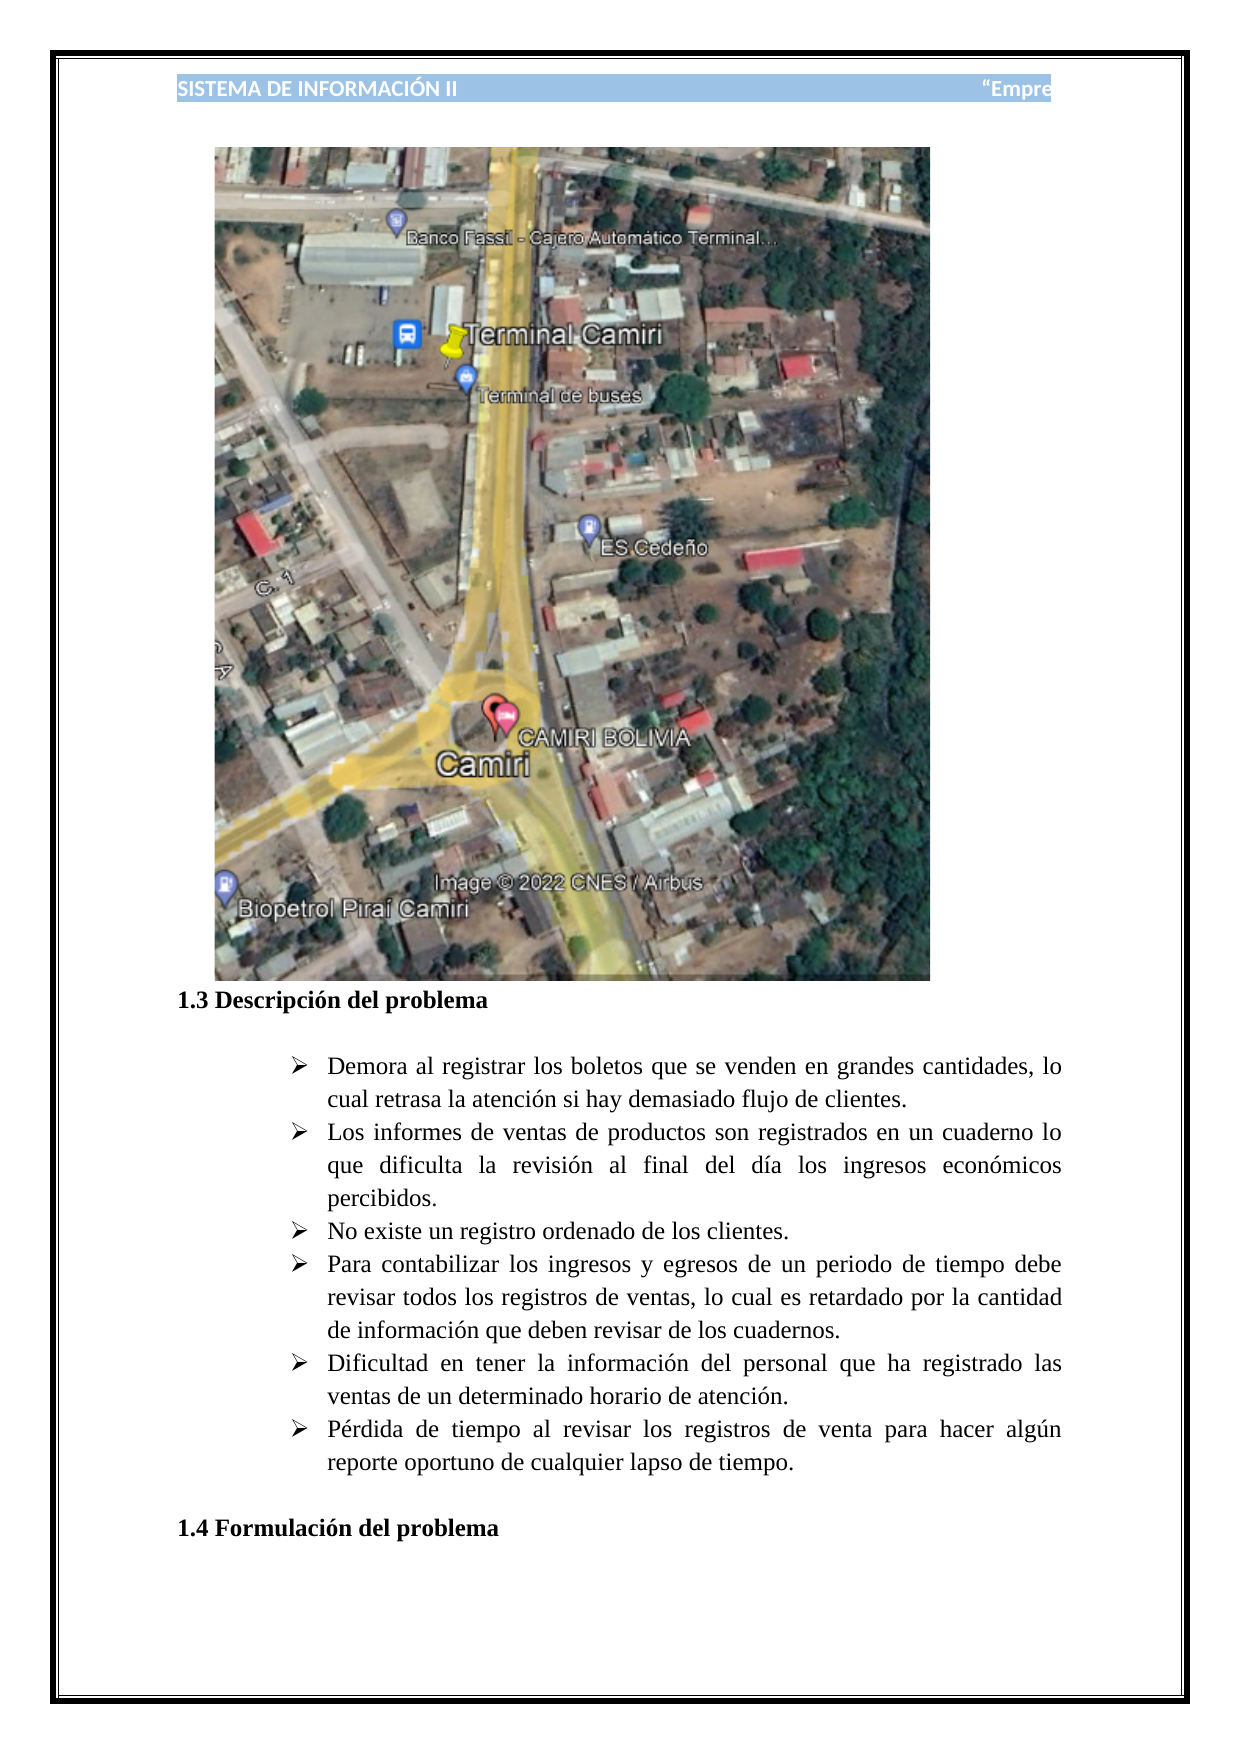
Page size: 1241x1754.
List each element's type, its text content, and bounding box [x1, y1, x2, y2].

list Pérdida de tiempo al revisar los registros de venta para hacer algún reporte oportuno de cualquier lapso de tiempo. [289, 1414, 1063, 1476]
list No existe un registro ordenado de los clientes. [289, 1216, 1063, 1244]
picture [214, 147, 931, 981]
list Dificultad en tener la información del personal que ha registrado las ventas de un determinado horario de atención. [289, 1348, 1063, 1410]
list Formulación del problema [177, 1513, 1063, 1542]
list Descripción del problema [177, 985, 1063, 1013]
list Los informes de ventas de productos son registrados en un cuaderno lo que dificulta la revisión al final del día los ingresos económicos percibidos. [289, 1117, 1063, 1212]
list Para contabilizar los ingresos y egresos de un periodo de tiempo debe revisar todos los registros de ventas, lo cual es retardado por la cantidad de información que deben revisar de los cuadernos. [289, 1249, 1063, 1344]
list Demora al registrar los boletos que se venden en grandes cantidades, lo cual retrasa la atención si hay demasiado flujo de clientes. [289, 1051, 1063, 1112]
